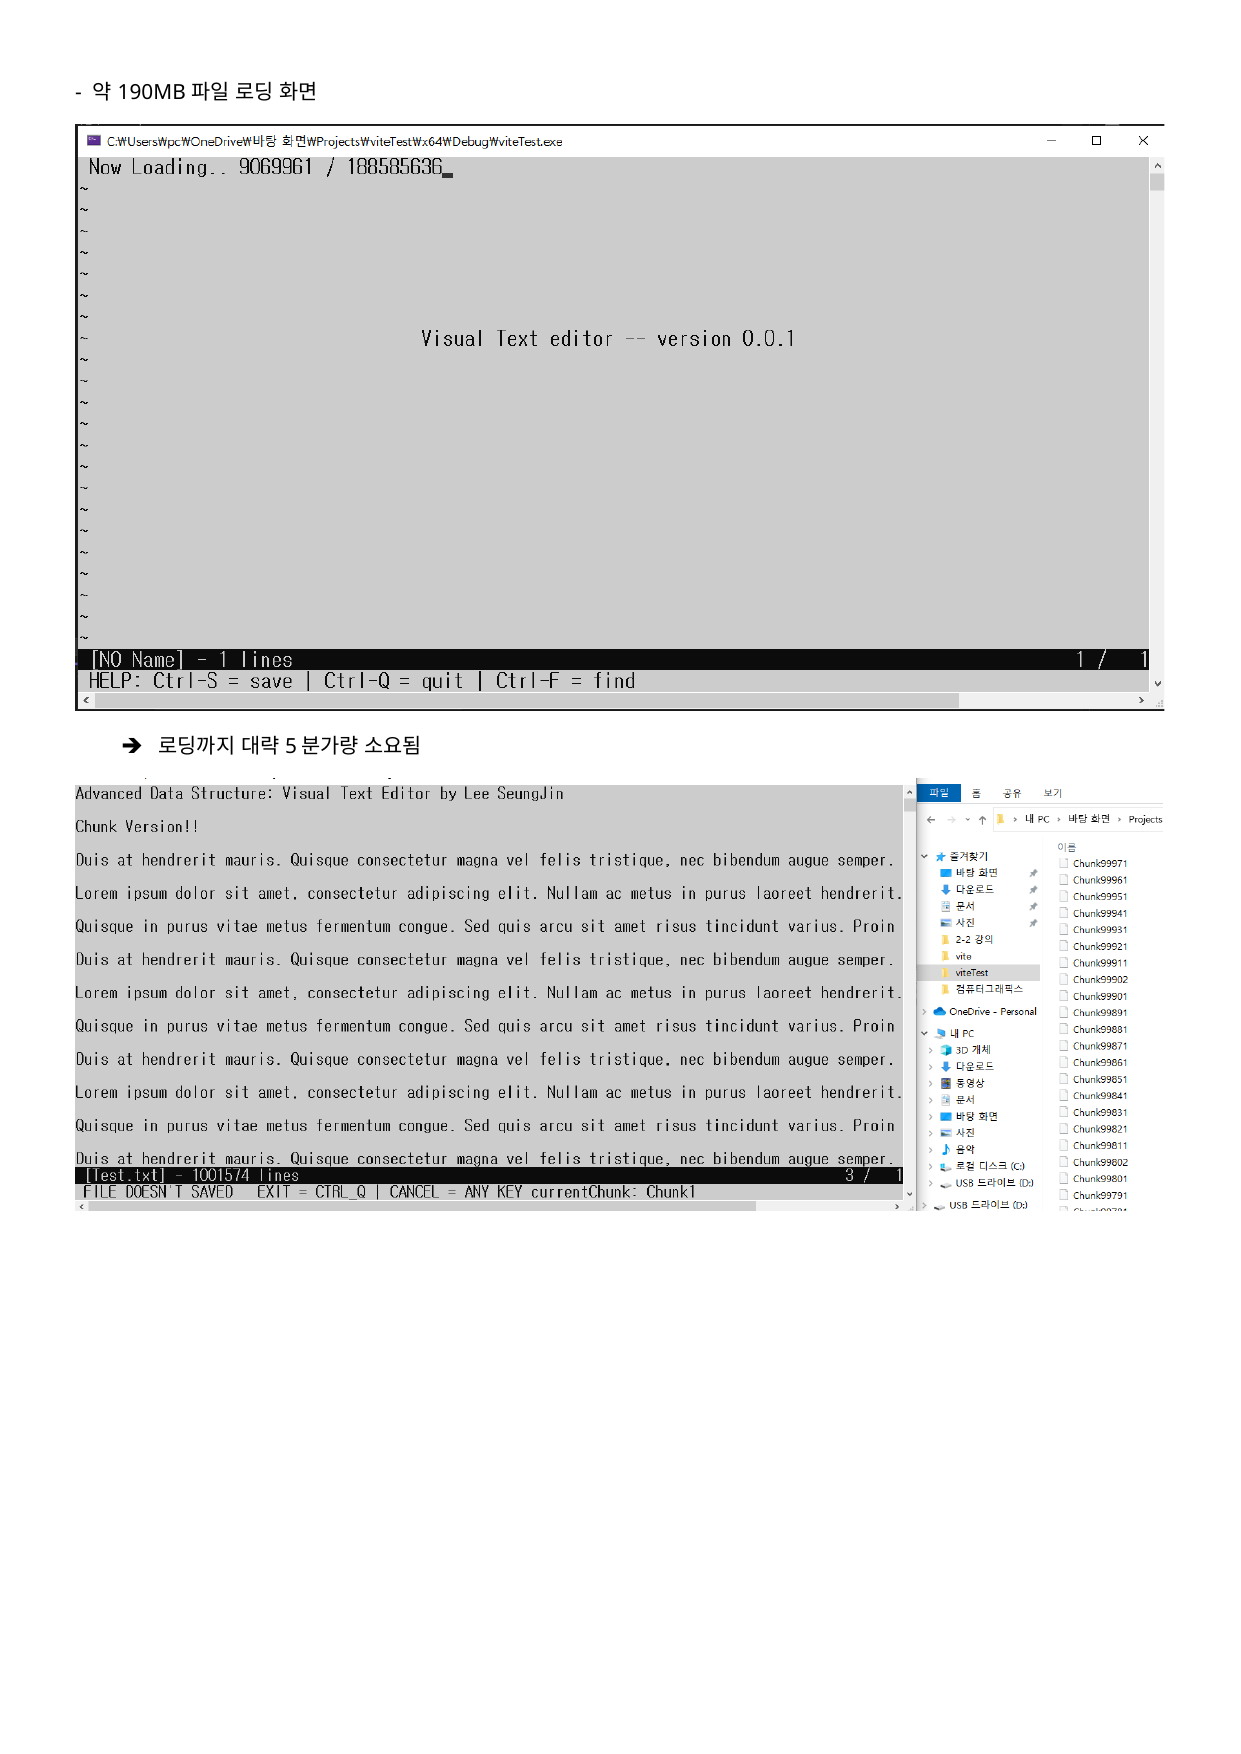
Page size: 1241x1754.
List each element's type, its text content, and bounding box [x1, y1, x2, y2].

picture [75, 778, 1163, 1211]
list 로딩까지 대략 5분가량 소요됨 [121, 729, 1165, 760]
picture [75, 124, 1165, 711]
text - 약 190MB 파일 로딩 화면 [75, 75, 1165, 105]
